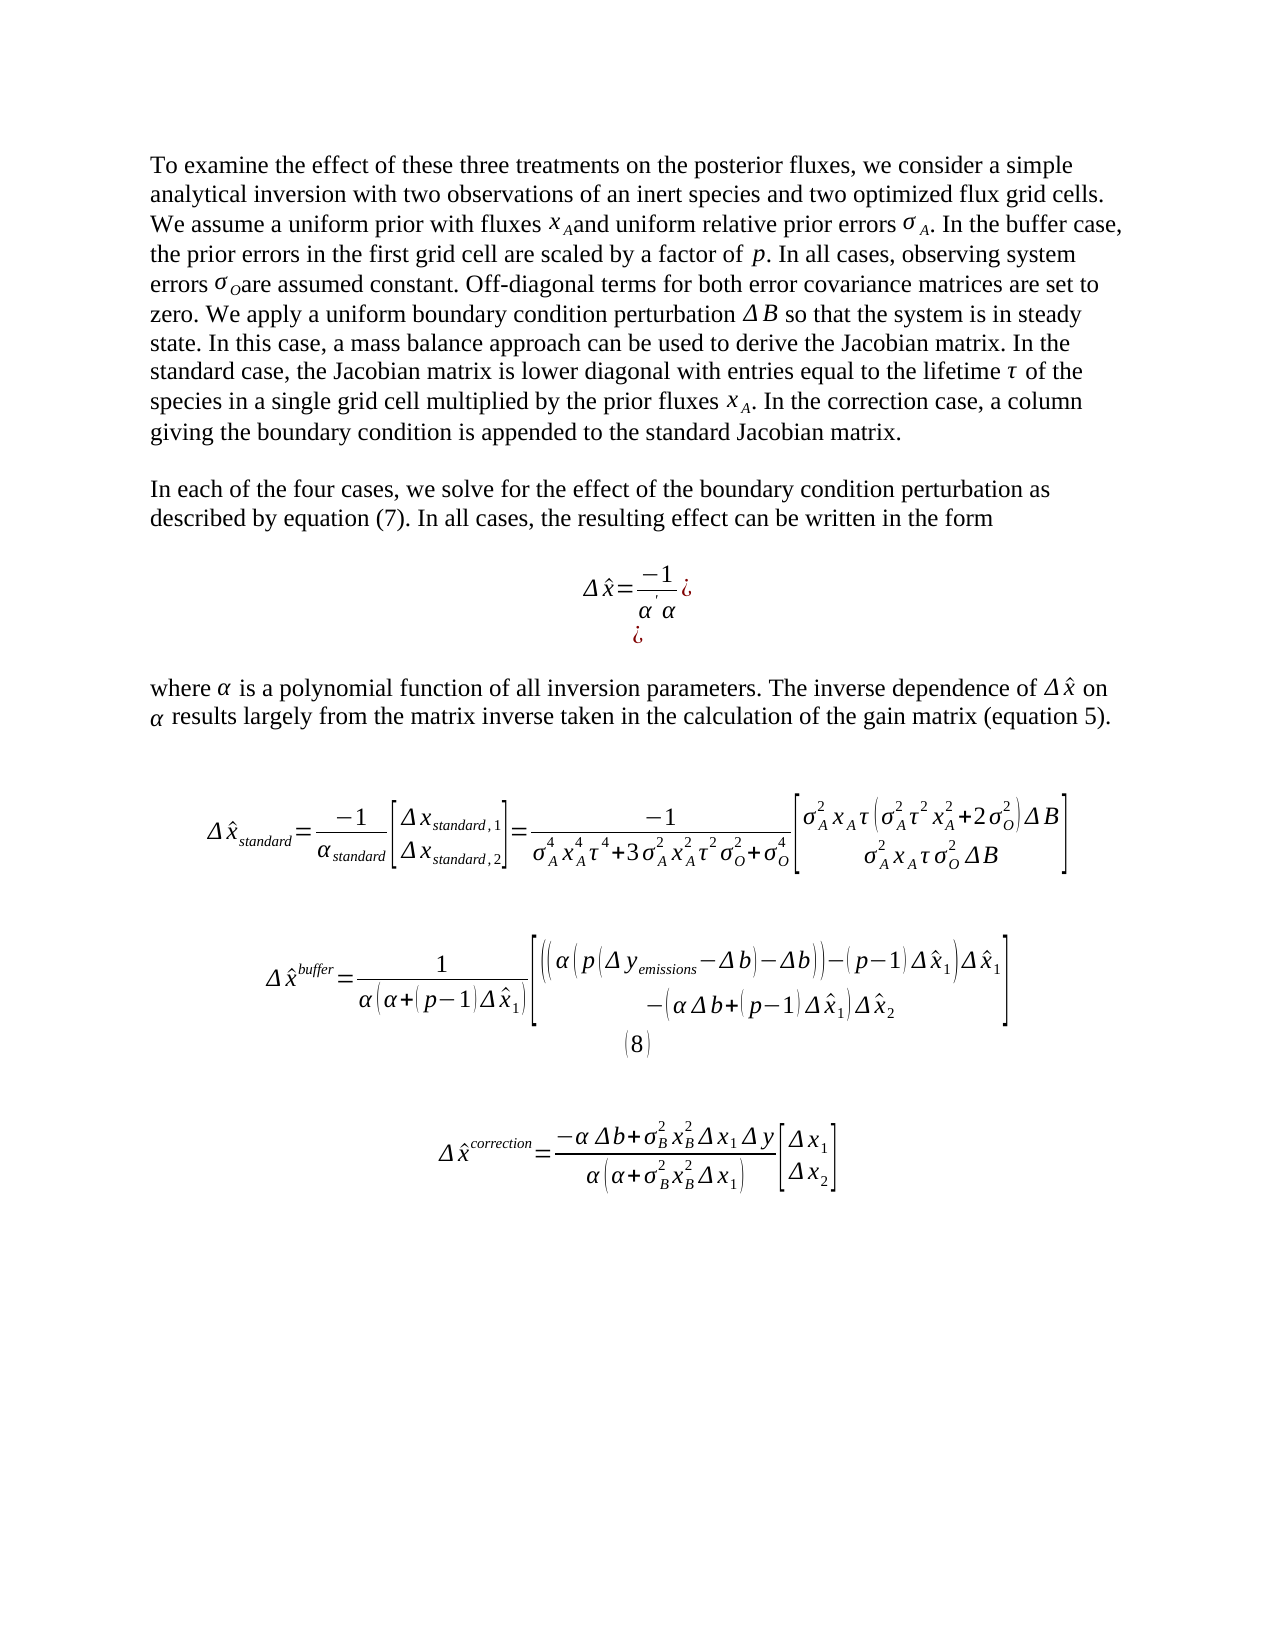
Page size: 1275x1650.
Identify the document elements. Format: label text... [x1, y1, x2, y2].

text where is a polynomial function of all inversion parameters. The inverse dependence of on results largely from the matrix inverse taken in the calculation of the gain matrix (equation 5). [150, 673, 1125, 735]
text To examine the effect of these three treatments on the posterior fluxes, we consider a simple analytical inversion with two observations of an inert species and two optimized flux grid cells. We assume a uniform prior with fluxes and uniform relative prior errors . In the buffer case, the prior errors in the first grid cell are scaled by a factor of . In all cases, observing system errors are assumed constant. Off-diagonal terms for both error covariance matrices are set to zero. We apply a uniform boundary condition perturbation so that the system is in steady state. In this case, a mass balance approach can be used to derive the Jacobian matrix. In the standard case, the Jacobian matrix is lower diagonal with entries equal to the lifetime of the species in a single grid cell multiplied by the prior fluxes . In the correction case, a column giving the boundary condition is appended to the standard Jacobian matrix. [150, 150, 1125, 445]
text In each of the four cases, we solve for the effect of the boundary condition perturbation as described by equation (7). In all cases, the resulting effect can be written in the form [150, 474, 1125, 532]
